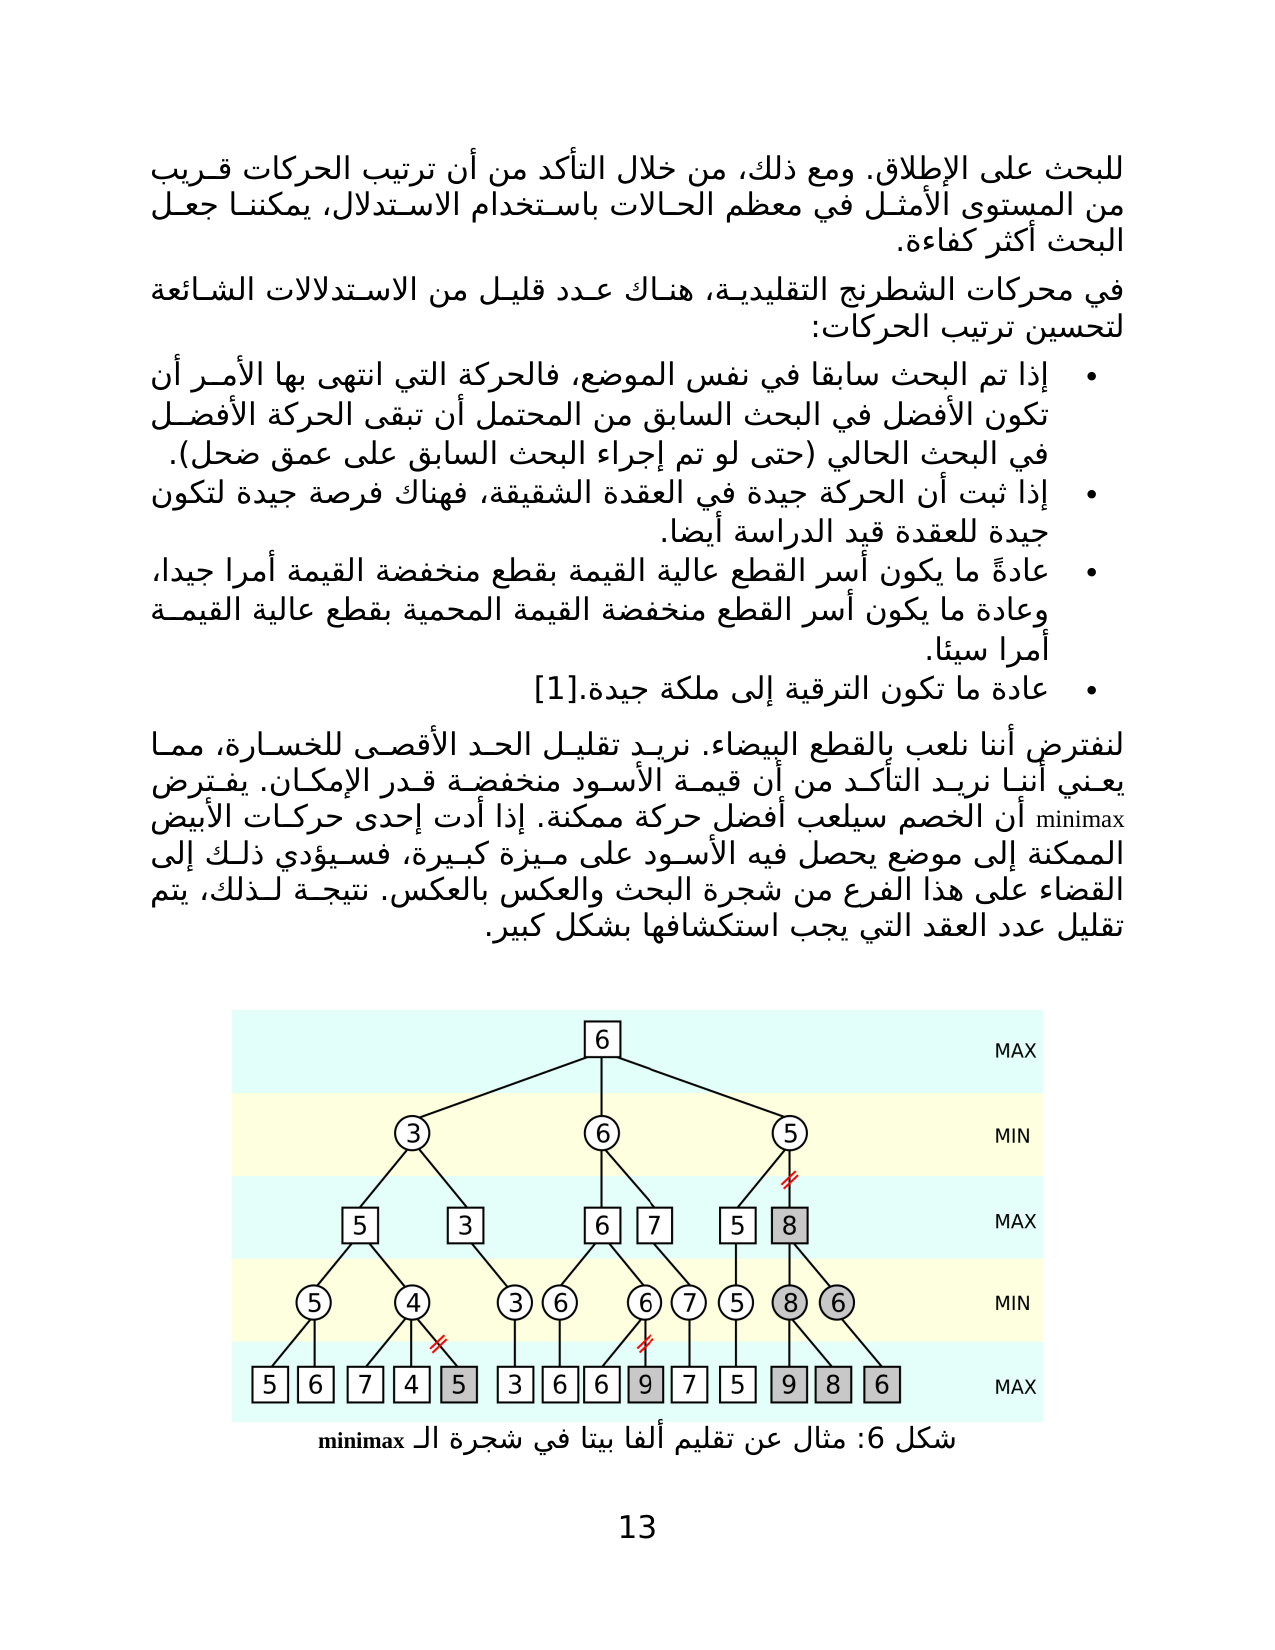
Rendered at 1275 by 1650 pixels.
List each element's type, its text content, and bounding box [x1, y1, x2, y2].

list عادة ما تكون الترقية إلى ملكة جيدة.[1] [150, 670, 1087, 706]
list عادةً ما يكون أسر القطع عالية القيمة بقطع منخفضة القيمة أمرا جيدا، وعادة ما يكون أسر القطع منخفضة القيمة المحمية بقطع عالية القيمة أمرا سيئا. [150, 553, 1087, 667]
picture [231, 1010, 1043, 1422]
text في محركات الشطرنج التقليدية، هناك عدد قليل من الاستدلالات الشائعة لتحسين ترتيب الحركات: [150, 272, 1125, 344]
text شكل 6: مثال عن تقليم ألفا بيتا في شجرة الـ minimax [150, 1422, 1125, 1456]
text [150, 150, 1125, 259]
list إذا ثبت أن الحركة جيدة في العقدة الشقيقة، فهناك فرصة جيدة لتكون جيدة للعقدة قيد الدراسة أيضا. [150, 474, 1087, 550]
text لنفترض أننا نلعب بالقطع البيضاء. نريد تقليل الحد الأقصى للخسارة، مما يعني أننا نريد التأكد من أن قيمة الأسود منخفضة قدر الإمكان. يفترض minimax أن الخصم سيلعب أفضل حركة ممكنة. إذا أدت إحدى حركات الأبيض الممكنة إلى موضع يحصل فيه الأسود على ميزة كبيرة، فسيؤدي ذلك إلى القضاء على هذا الفرع من شجرة البحث والعكس بالعكس. نتيجة لذلك، يتم تقليل عدد العقد التي يجب استكشافها بشكل كبير. [150, 726, 1125, 944]
list إذا تم البحث سابقا في نفس الموضع، فالحركة التي انتهى بها الأمر أن تكون الأفضل في البحث السابق من المحتمل أن تبقى الحركة الأفضل في البحث الحالي (حتى لو تم إجراء البحث السابق على عمق ضحل). [150, 357, 1087, 471]
